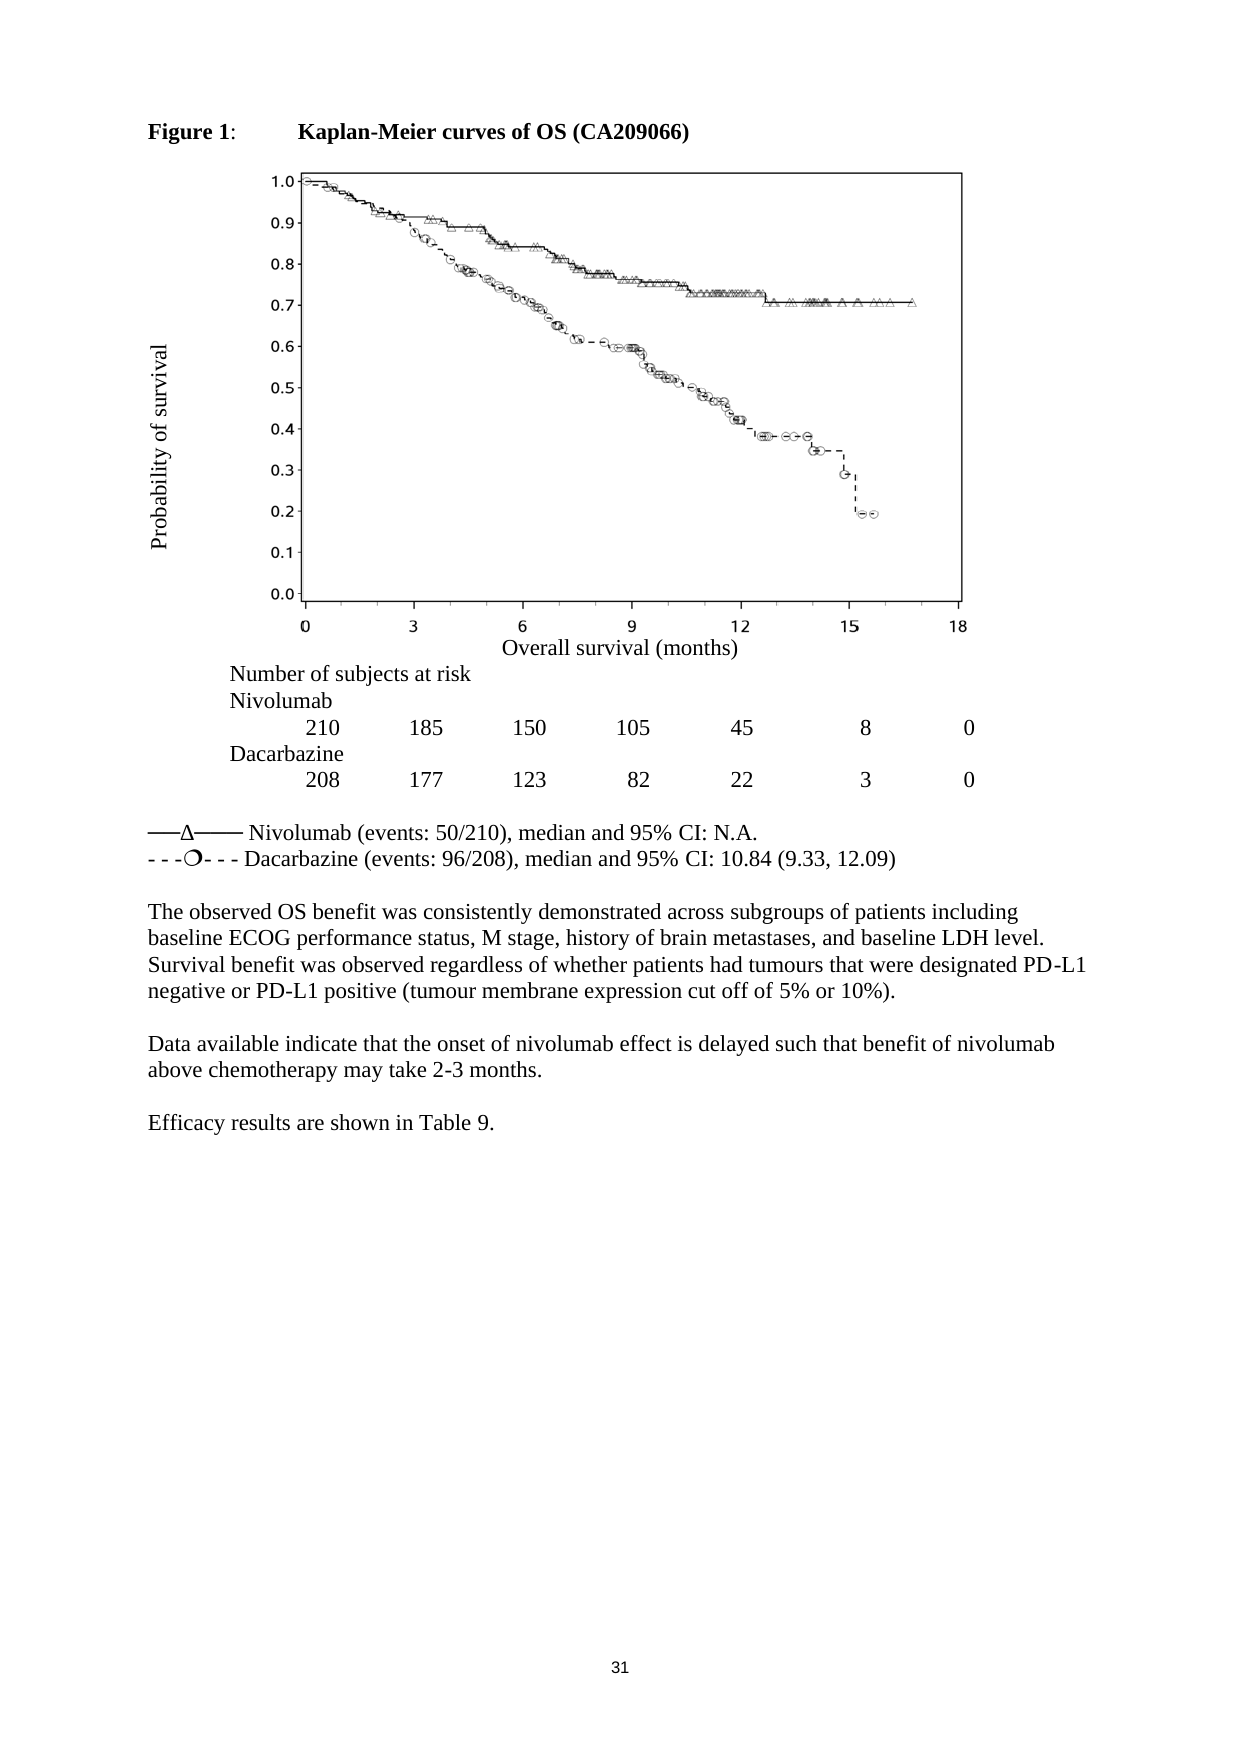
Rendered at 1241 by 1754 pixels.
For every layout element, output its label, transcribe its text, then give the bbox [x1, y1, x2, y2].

table_cell Nivolumab [218, 687, 899, 713]
table_cell 82 [558, 766, 661, 793]
table_cell 0 [883, 766, 986, 793]
table_cell 185 [351, 714, 454, 740]
table_cell 210 [218, 714, 351, 740]
table_cell 123 [454, 766, 558, 793]
table_cell 8 [764, 714, 882, 740]
picture [264, 170, 976, 634]
text Figure 1: Kaplan-Meier curves of OS (CA209066) [148, 118, 1092, 144]
text ──∆─── Nivolumab (events: 50/210), median and 95% CI: N.A. - - -- - - Dacarbazine (events: 96/208), median and 95% CI: 10.84 (9.33, 12.09) [148, 819, 1092, 898]
table_cell Dacarbazine [218, 740, 899, 766]
table_cell 3 [764, 766, 882, 793]
text Data available indicate that the onset of nivolumab effect is delayed such that benefit of nivolumab above chemotherapy may take 2-3 months. [148, 1030, 1092, 1082]
table_cell 0 [883, 714, 986, 740]
text Efficacy results are shown in Table 9. [148, 1109, 1092, 1135]
table_cell 150 [454, 714, 558, 740]
table_header Number of subjects at risk [218, 660, 899, 687]
text Overall survival (months) [195, 634, 1092, 660]
table_cell 22 [661, 766, 764, 793]
table_cell 105 [558, 714, 661, 740]
table_cell 177 [351, 766, 454, 793]
table_cell 45 [661, 714, 764, 740]
text The observed OS benefit was consistently demonstrated across subgroups of patients including baseline ECOG performance status, M stage, history of brain metastases, and baseline LDH level. Survival benefit was observed regardless of whether patients had tumours that were designated PD-L1 negative or PD-L1 positive (tumour membrane expression cut off of 5% or 10%). [148, 898, 1092, 1003]
table_cell 208 [218, 766, 351, 793]
